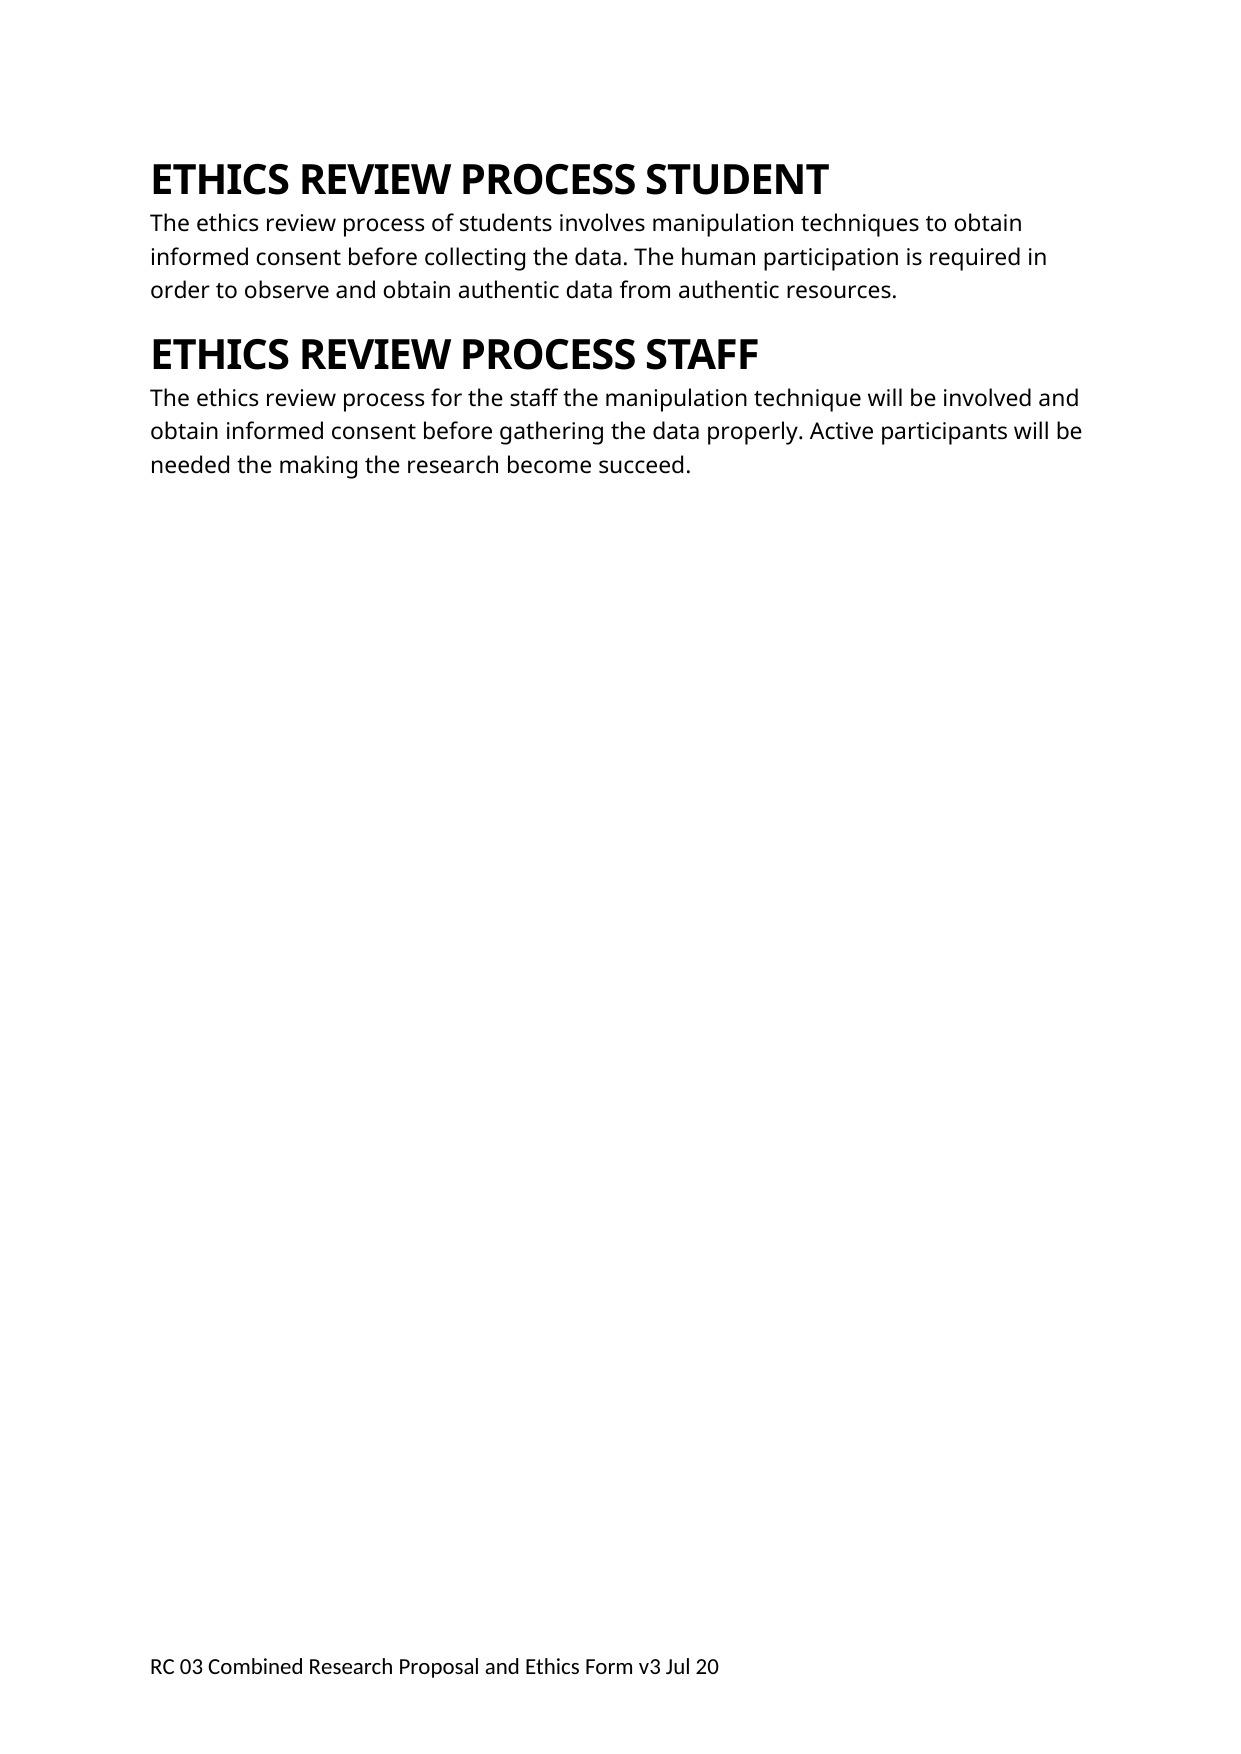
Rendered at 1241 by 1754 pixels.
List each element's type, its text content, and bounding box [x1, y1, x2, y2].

title ETHICS REVIEW PROCESS STUDENT [150, 150, 1090, 207]
text The ethics review process for the staff the manipulation technique will be involved and obtain informed consent before gathering the data properly. Active participants will be needed the making the research become succeed. [150, 381, 1090, 480]
title ETHICS REVIEW PROCESS STAFF [150, 325, 1090, 381]
text The ethics review process of students involves manipulation techniques to obtain informed consent before collecting the data. The human participation is required in order to observe and obtain authentic data from authentic resources. [150, 207, 1090, 306]
